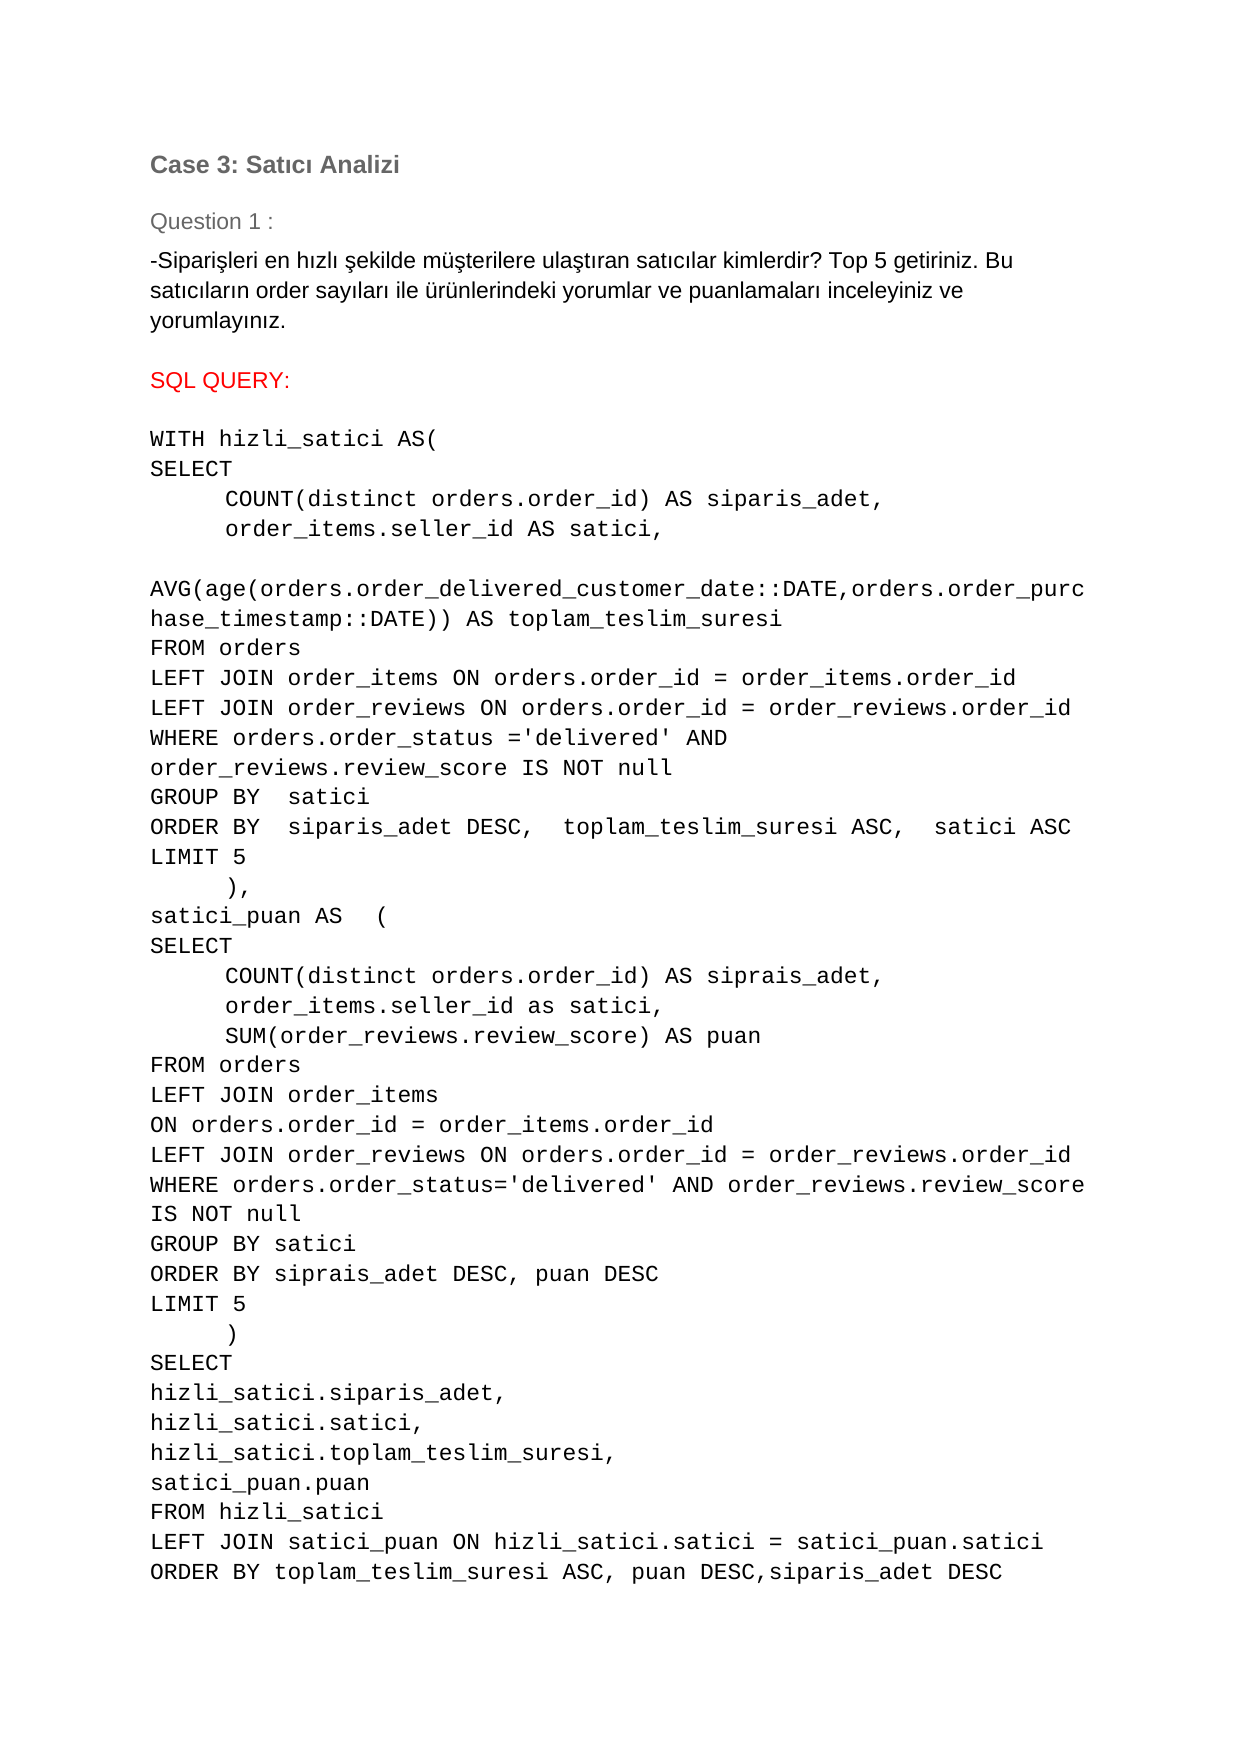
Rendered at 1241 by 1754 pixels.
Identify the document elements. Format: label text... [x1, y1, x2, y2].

subtitle Question 1 : [150, 208, 1090, 234]
text hizli_satici.toplam_teslim_suresi, [150, 1441, 1090, 1467]
text satici_puan.puan [150, 1471, 1090, 1497]
text ), [150, 875, 1090, 901]
text SQL QUERY: [150, 367, 1090, 394]
text ON orders.order_id = order_items.order_id [150, 1113, 1090, 1139]
text LIMIT 5 [150, 845, 1090, 871]
text order_items.seller_id as satici, [150, 994, 1090, 1020]
text GROUP BY satici [150, 786, 1090, 812]
text COUNT(distinct orders.order_id) AS siprais_adet, [150, 964, 1090, 990]
text ORDER BY siparis_adet DESC, toplam_teslim_suresi ASC, satici ASC [150, 816, 1090, 841]
text SELECT [150, 935, 1090, 961]
text GROUP BY satici [150, 1233, 1090, 1258]
text LEFT JOIN order_reviews ON orders.order_id = order_reviews.order_id [150, 696, 1090, 722]
text COUNT(distinct orders.order_id) AS siparis_adet, [150, 487, 1090, 513]
text SUM(order_reviews.review_score) AS puan [150, 1024, 1090, 1050]
text LEFT JOIN order_items ON orders.order_id = order_items.order_id [150, 667, 1090, 692]
subtitle Case 3: Satıcı Analizi [150, 150, 1090, 179]
text order_items.seller_id AS satici, [150, 517, 1090, 543]
text SELECT [150, 1352, 1090, 1378]
text hizli_satici.satici, [150, 1411, 1090, 1437]
text FROM orders [150, 1054, 1090, 1080]
text WHERE orders.order_status ='delivered' AND order_reviews.review_score IS NOT null [150, 726, 1090, 782]
text SELECT [150, 458, 1090, 483]
text FROM hizli_satici [150, 1501, 1090, 1527]
text ORDER BY toplam_teslim_suresi ASC, puan DESC,siparis_adet DESC [150, 1560, 1090, 1586]
text hizli_satici.siparis_adet, [150, 1382, 1090, 1407]
text satici_puan AS ( [150, 905, 1090, 931]
text AVG(age(orders.order_delivered_customer_date::DATE,orders.order_purchase_timestamp::DATE)) AS toplam_teslim_suresi [150, 547, 1090, 633]
text LIMIT 5 [150, 1292, 1090, 1318]
text LEFT JOIN satici_puan ON hizli_satici.satici = satici_puan.satici [150, 1531, 1090, 1556]
text LEFT JOIN order_reviews ON orders.order_id = order_reviews.order_id [150, 1143, 1090, 1169]
text WHERE orders.order_status='delivered' AND order_reviews.review_score IS NOT null [150, 1173, 1090, 1229]
text ORDER BY siprais_adet DESC, puan DESC [150, 1262, 1090, 1288]
text ) [150, 1322, 1090, 1348]
text WITH hizli_satici AS( [150, 428, 1090, 454]
text -Siparişleri en hızlı şekilde müşterilere ulaştıran satıcılar kimlerdir? Top 5 getiriniz. Bu satıcıların order sayıları ile ürünlerindeki yorumlar ve puanlamaları inceleyiniz ve yorumlayınız. [150, 247, 1090, 333]
text LEFT JOIN order_items [150, 1084, 1090, 1109]
text FROM orders [150, 637, 1090, 663]
